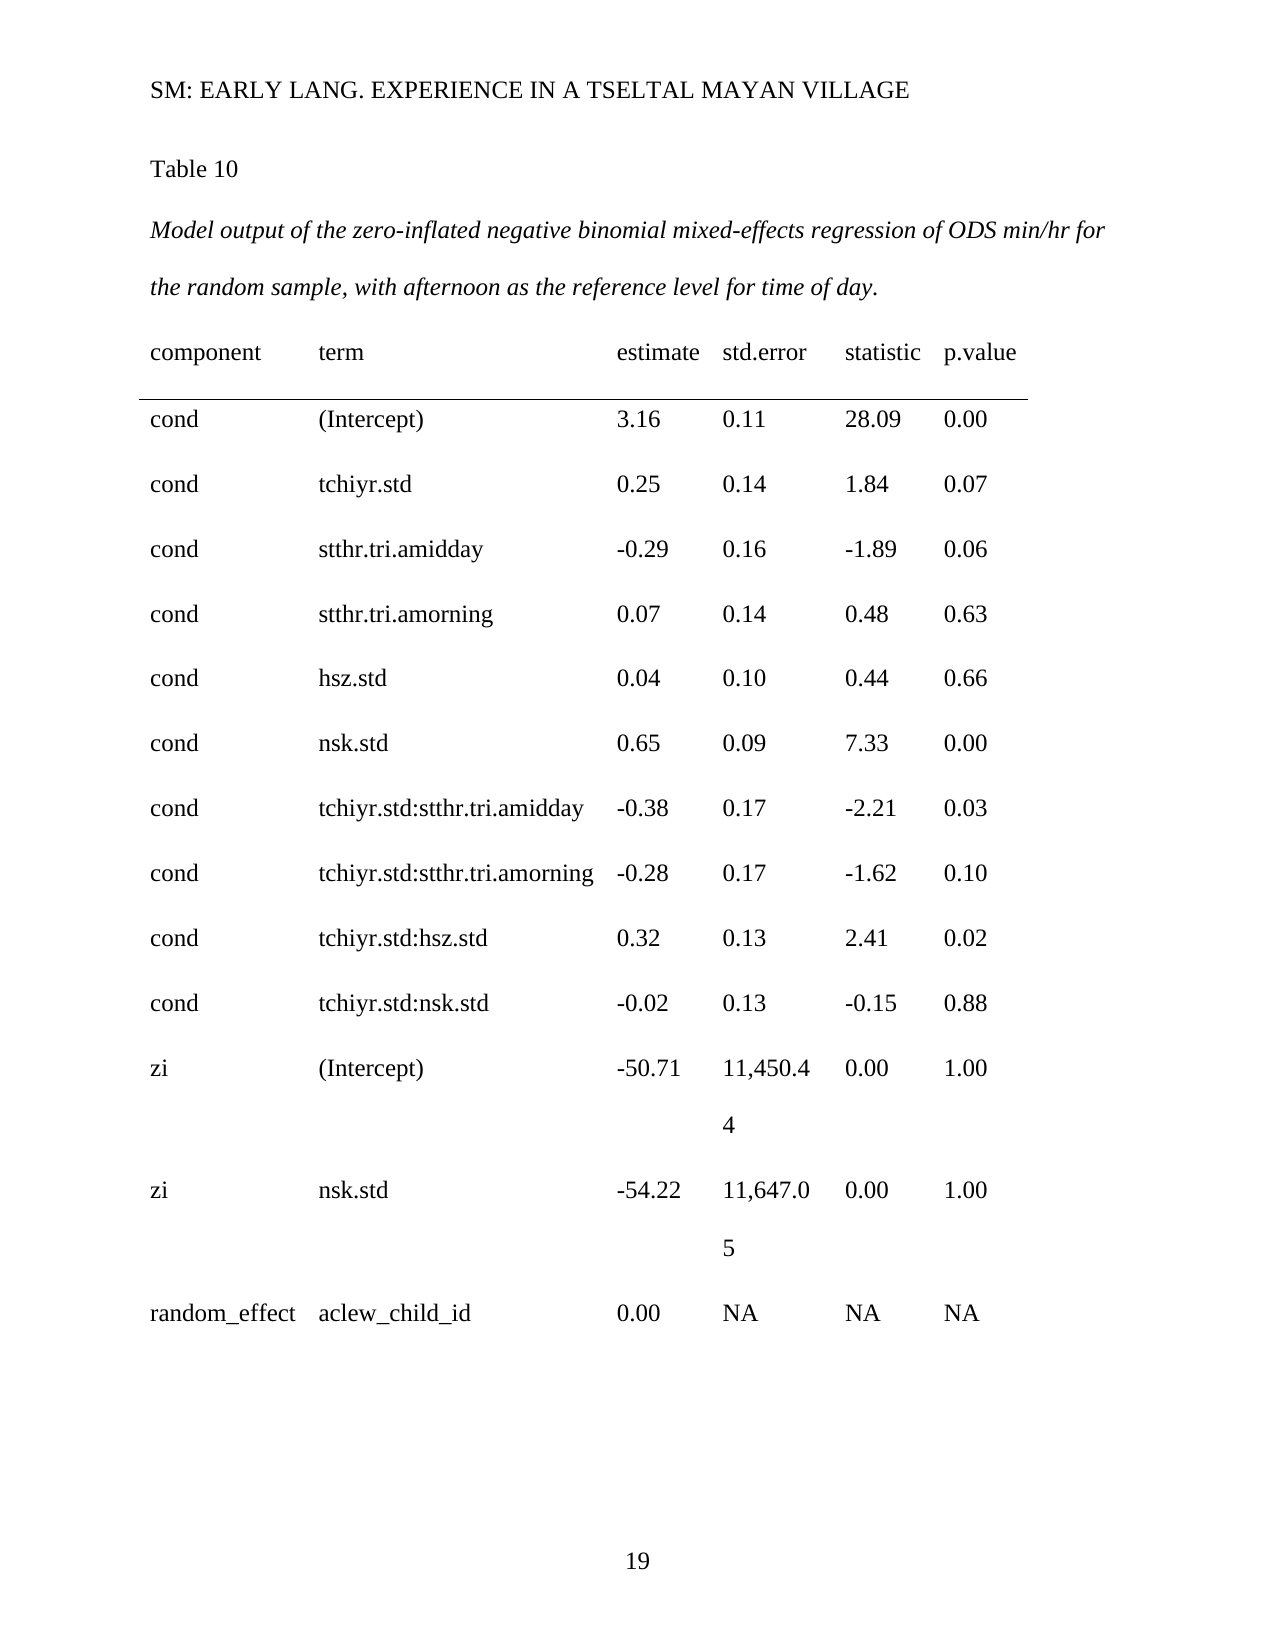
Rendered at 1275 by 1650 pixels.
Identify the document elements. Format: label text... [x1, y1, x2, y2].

table_cell -0.15 [834, 984, 932, 1049]
table_cell 1.84 [834, 465, 932, 530]
table_cell cond [139, 984, 307, 1049]
table_cell cond [139, 919, 307, 984]
table_cell NA [711, 1294, 833, 1359]
table_cell 0.03 [933, 790, 1028, 854]
table_cell 0.17 [711, 790, 833, 854]
table_cell 1.00 [933, 1172, 1028, 1294]
table_cell 0.00 [933, 400, 1028, 465]
table_cell -1.89 [834, 530, 932, 595]
table_cell (Intercept) [307, 1049, 605, 1172]
table_cell 0.00 [834, 1049, 932, 1172]
table_cell 0.11 [711, 400, 833, 465]
table_cell -1.62 [834, 855, 932, 919]
table_cell -0.28 [605, 855, 711, 919]
table_cell cond [139, 790, 307, 854]
table_cell 0.00 [834, 1172, 932, 1294]
table_cell tchiyr.std:stthr.tri.amidday [307, 790, 605, 854]
table_cell 0.48 [834, 595, 932, 660]
text Model output of the zero-inflated negative binomial mixed-effects regression of ODS min/hr for the random sample, with afternoon as the reference level for time of day. [150, 215, 1125, 301]
table_cell random_effect [139, 1294, 307, 1359]
table_cell 0.07 [933, 465, 1028, 530]
table_cell 0.32 [605, 919, 711, 984]
table_cell 0.88 [933, 984, 1028, 1049]
table_cell 0.14 [711, 465, 833, 530]
table_cell zi [139, 1049, 307, 1172]
table_cell -2.21 [834, 790, 932, 854]
table_cell 0.63 [933, 595, 1028, 660]
table_cell 0.07 [605, 595, 711, 660]
table_cell cond [139, 725, 307, 789]
table_cell nsk.std [307, 1172, 605, 1294]
table_cell 0.02 [933, 919, 1028, 984]
table_cell 0.44 [834, 660, 932, 725]
table_cell hsz.std [307, 660, 605, 725]
table_cell cond [139, 530, 307, 595]
table_cell nsk.std [307, 725, 605, 789]
table_cell 11,450.44 [711, 1049, 833, 1172]
table_cell 0.00 [933, 725, 1028, 789]
table_cell -50.71 [605, 1049, 711, 1172]
table_cell 0.14 [711, 595, 833, 660]
table_cell 0.16 [711, 530, 833, 595]
table_cell 0.10 [711, 660, 833, 725]
table_cell -54.22 [605, 1172, 711, 1294]
table_cell stthr.tri.amorning [307, 595, 605, 660]
table_cell (Intercept) [307, 400, 605, 465]
table_cell stthr.tri.amidday [307, 530, 605, 595]
table_cell 0.10 [933, 855, 1028, 919]
table_cell 0.25 [605, 465, 711, 530]
table_cell 11,647.05 [711, 1172, 833, 1294]
table_cell 0.66 [933, 660, 1028, 725]
table_cell -0.29 [605, 530, 711, 595]
table_cell 0.06 [933, 530, 1028, 595]
table_cell tchiyr.std:stthr.tri.amorning [307, 855, 605, 919]
table_cell 3.16 [605, 400, 711, 465]
table_cell 0.65 [605, 725, 711, 789]
table_cell 0.13 [711, 984, 833, 1049]
table_cell NA [834, 1294, 932, 1359]
table_cell cond [139, 595, 307, 660]
table_cell NA [933, 1294, 1028, 1359]
table_header estimate [605, 334, 711, 399]
table_header component [139, 334, 307, 399]
table_cell cond [139, 400, 307, 465]
table_cell cond [139, 855, 307, 919]
table_cell 1.00 [933, 1049, 1028, 1172]
table_cell 0.17 [711, 855, 833, 919]
table_cell zi [139, 1172, 307, 1294]
table_cell -0.02 [605, 984, 711, 1049]
table_header statistic [834, 334, 932, 399]
table_header term [307, 334, 605, 399]
table_cell tchiyr.std:nsk.std [307, 984, 605, 1049]
table_cell 28.09 [834, 400, 932, 465]
table_cell 0.00 [605, 1294, 711, 1359]
table_cell cond [139, 465, 307, 530]
table_cell 0.13 [711, 919, 833, 984]
table_cell aclew_child_id [307, 1294, 605, 1359]
table_cell -0.38 [605, 790, 711, 854]
table_cell cond [139, 660, 307, 725]
table_cell 0.04 [605, 660, 711, 725]
table_cell tchiyr.std:hsz.std [307, 919, 605, 984]
text Table 10 [150, 154, 1125, 182]
table_cell 2.41 [834, 919, 932, 984]
table_cell tchiyr.std [307, 465, 605, 530]
table_header std.error [711, 334, 833, 399]
table_cell 0.09 [711, 725, 833, 789]
table_header p.value [933, 334, 1028, 399]
table_cell 7.33 [834, 725, 932, 789]
